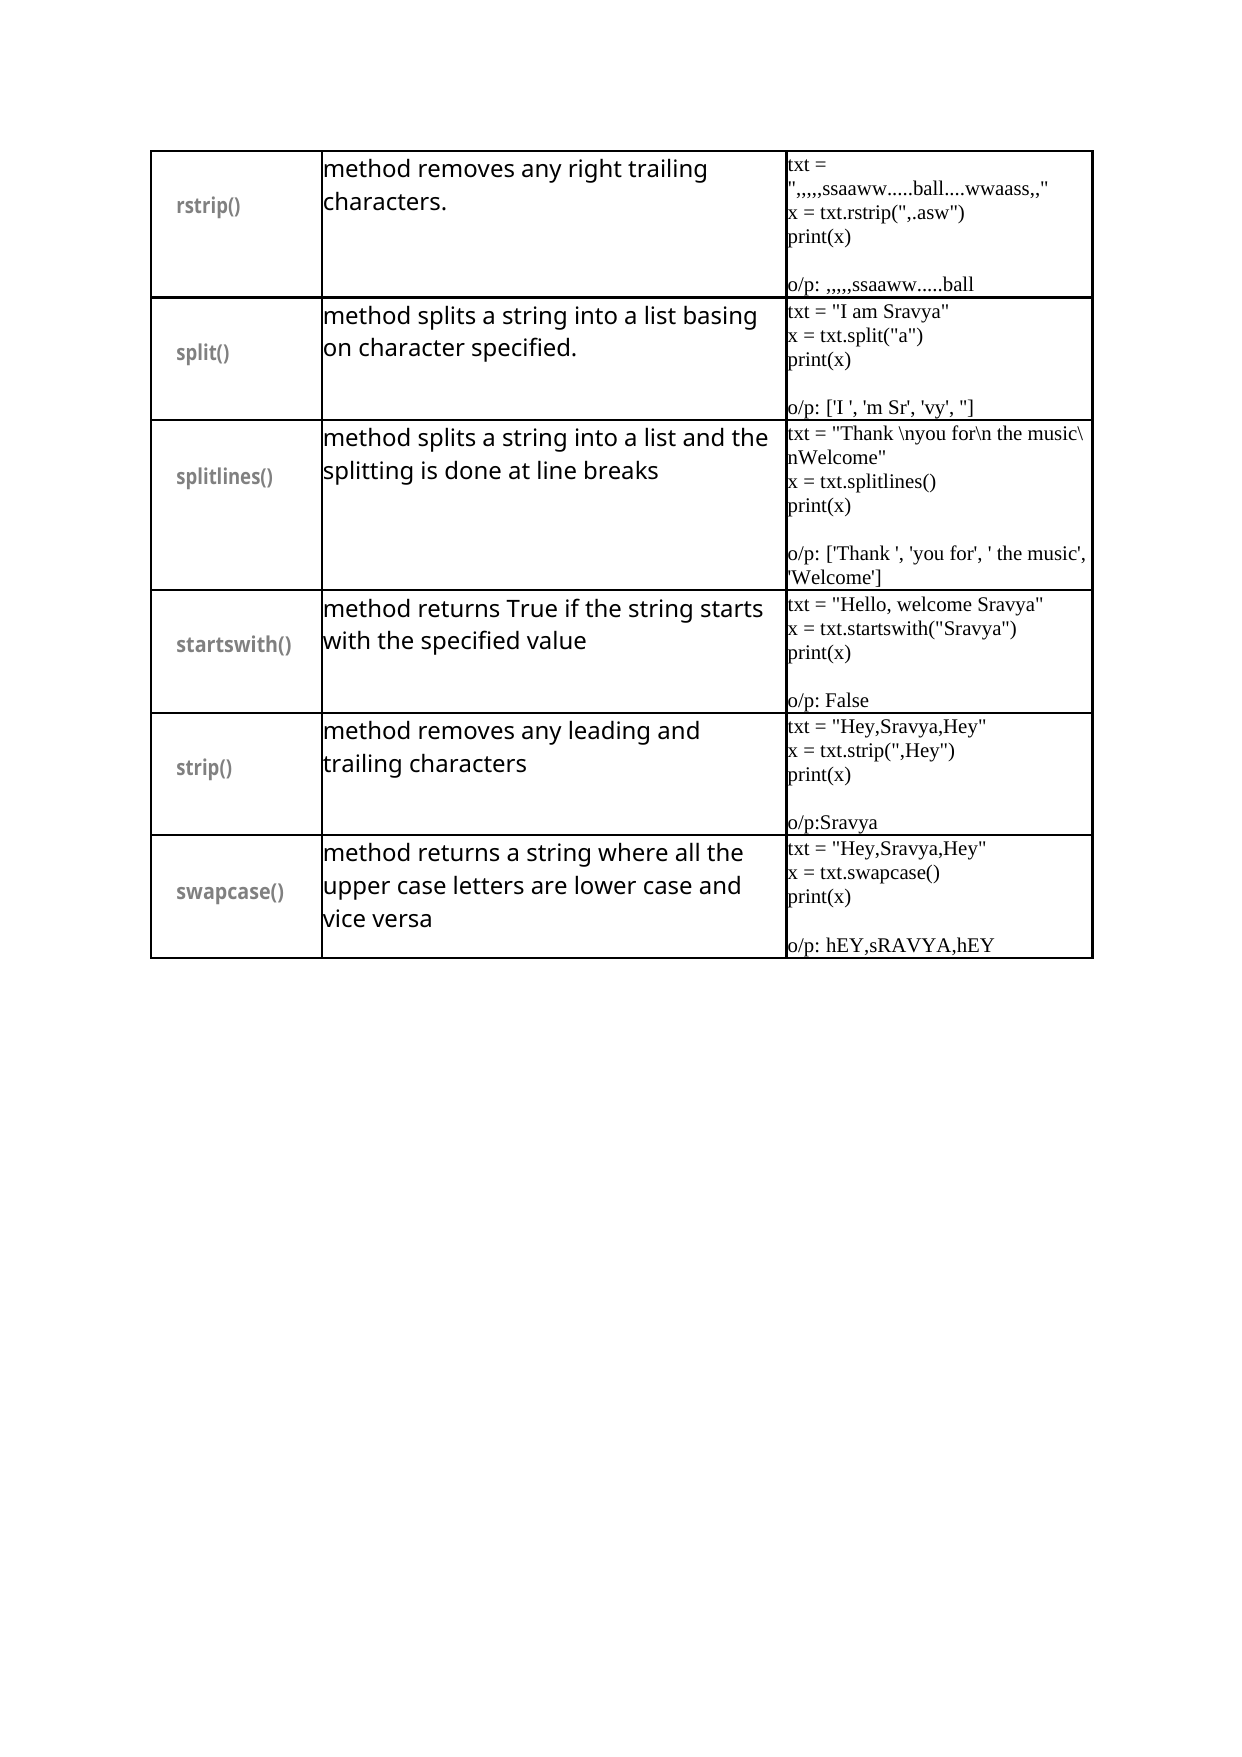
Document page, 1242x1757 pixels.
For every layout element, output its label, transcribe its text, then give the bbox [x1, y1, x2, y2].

table_cell swapcase() [152, 836, 321, 957]
table_cell txt = "Hey,Sravya,Hey" x = txt.strip(",Hey") print(x) o/p:Sravya [788, 714, 1091, 834]
table_cell strip() [152, 714, 321, 834]
table_cell txt = "Hello, welcome Sravya" x = txt.startswith("Sravya") print(x) o/p: False [788, 591, 1091, 712]
table_cell startswith() [152, 591, 321, 712]
table_cell txt = "Hey,Sravya,Hey" x = txt.swapcase() print(x) o/p: hEY,sRAVYA,hEY [788, 836, 1091, 957]
table_cell method splits a string into a list basing on character specified. [323, 299, 785, 419]
table_cell txt = "I am Sravya" x = txt.split("a") print(x) o/p: ['I ', 'm Sr', 'vy', ''] [788, 299, 1091, 419]
table_cell method returns a string where all the upper case letters are lower case and vice versa [323, 836, 785, 957]
table_cell method removes any leading and trailing characters [323, 714, 785, 834]
table_cell splitlines() [152, 421, 321, 589]
table_cell rstrip() [152, 152, 321, 296]
table_cell method splits a string into a list and the splitting is done at line breaks [323, 421, 785, 589]
table_cell method returns True if the string starts with the specified value [323, 591, 785, 712]
table_cell txt = ",,,,,ssaaww.....ball....wwaass,," x = txt.rstrip(",.asw") print(x) o/p: ,,,,,ssaaww.....ball [788, 152, 1091, 296]
table_cell txt = "Thank \nyou for\n the music\nWelcome" x = txt.splitlines() print(x) o/p: ['Thank ', 'you for', ' the music', 'Welcome'] [788, 421, 1091, 589]
table_cell split() [152, 299, 321, 419]
table_cell method removes any right trailing characters. [323, 152, 785, 296]
